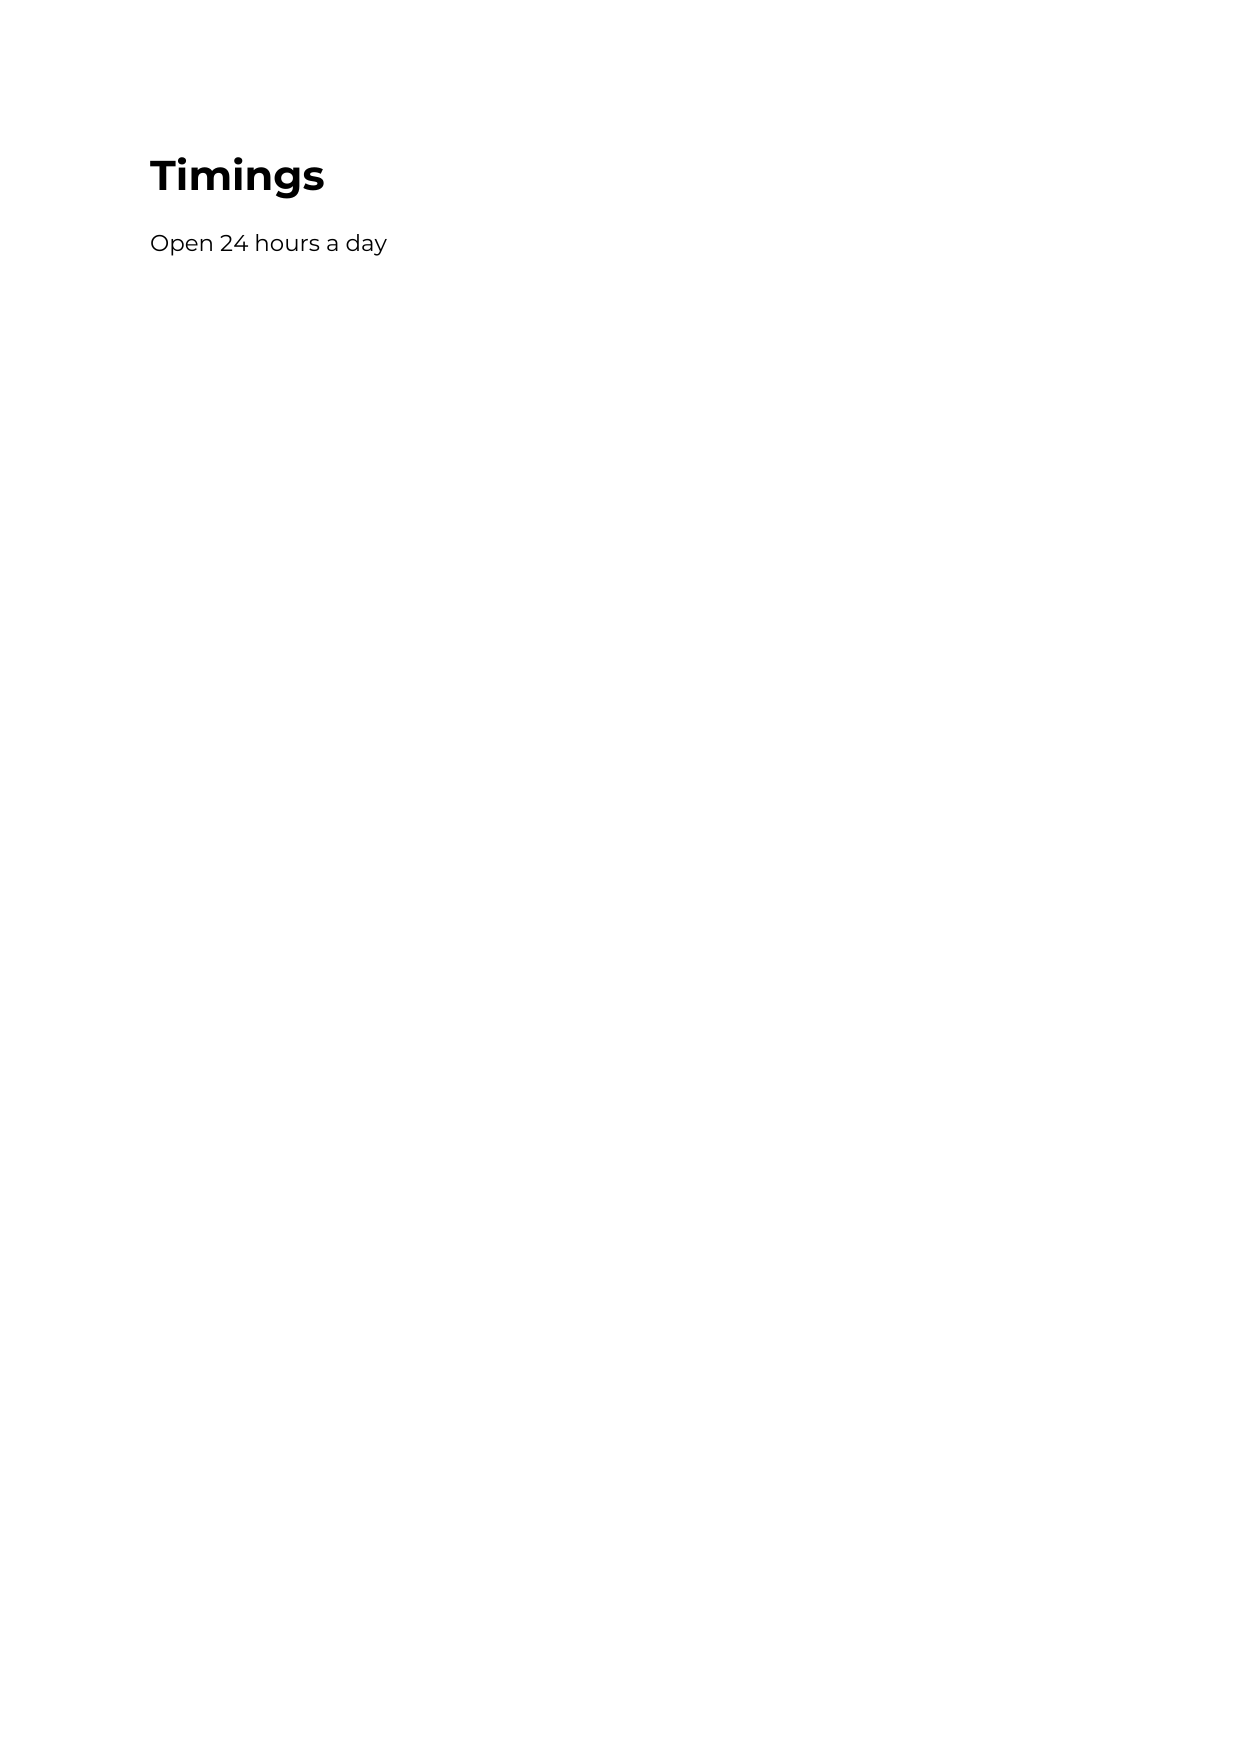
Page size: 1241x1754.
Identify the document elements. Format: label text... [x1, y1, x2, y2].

text Open 24 hours a day [150, 229, 1090, 257]
subtitle Timings [150, 150, 1090, 201]
